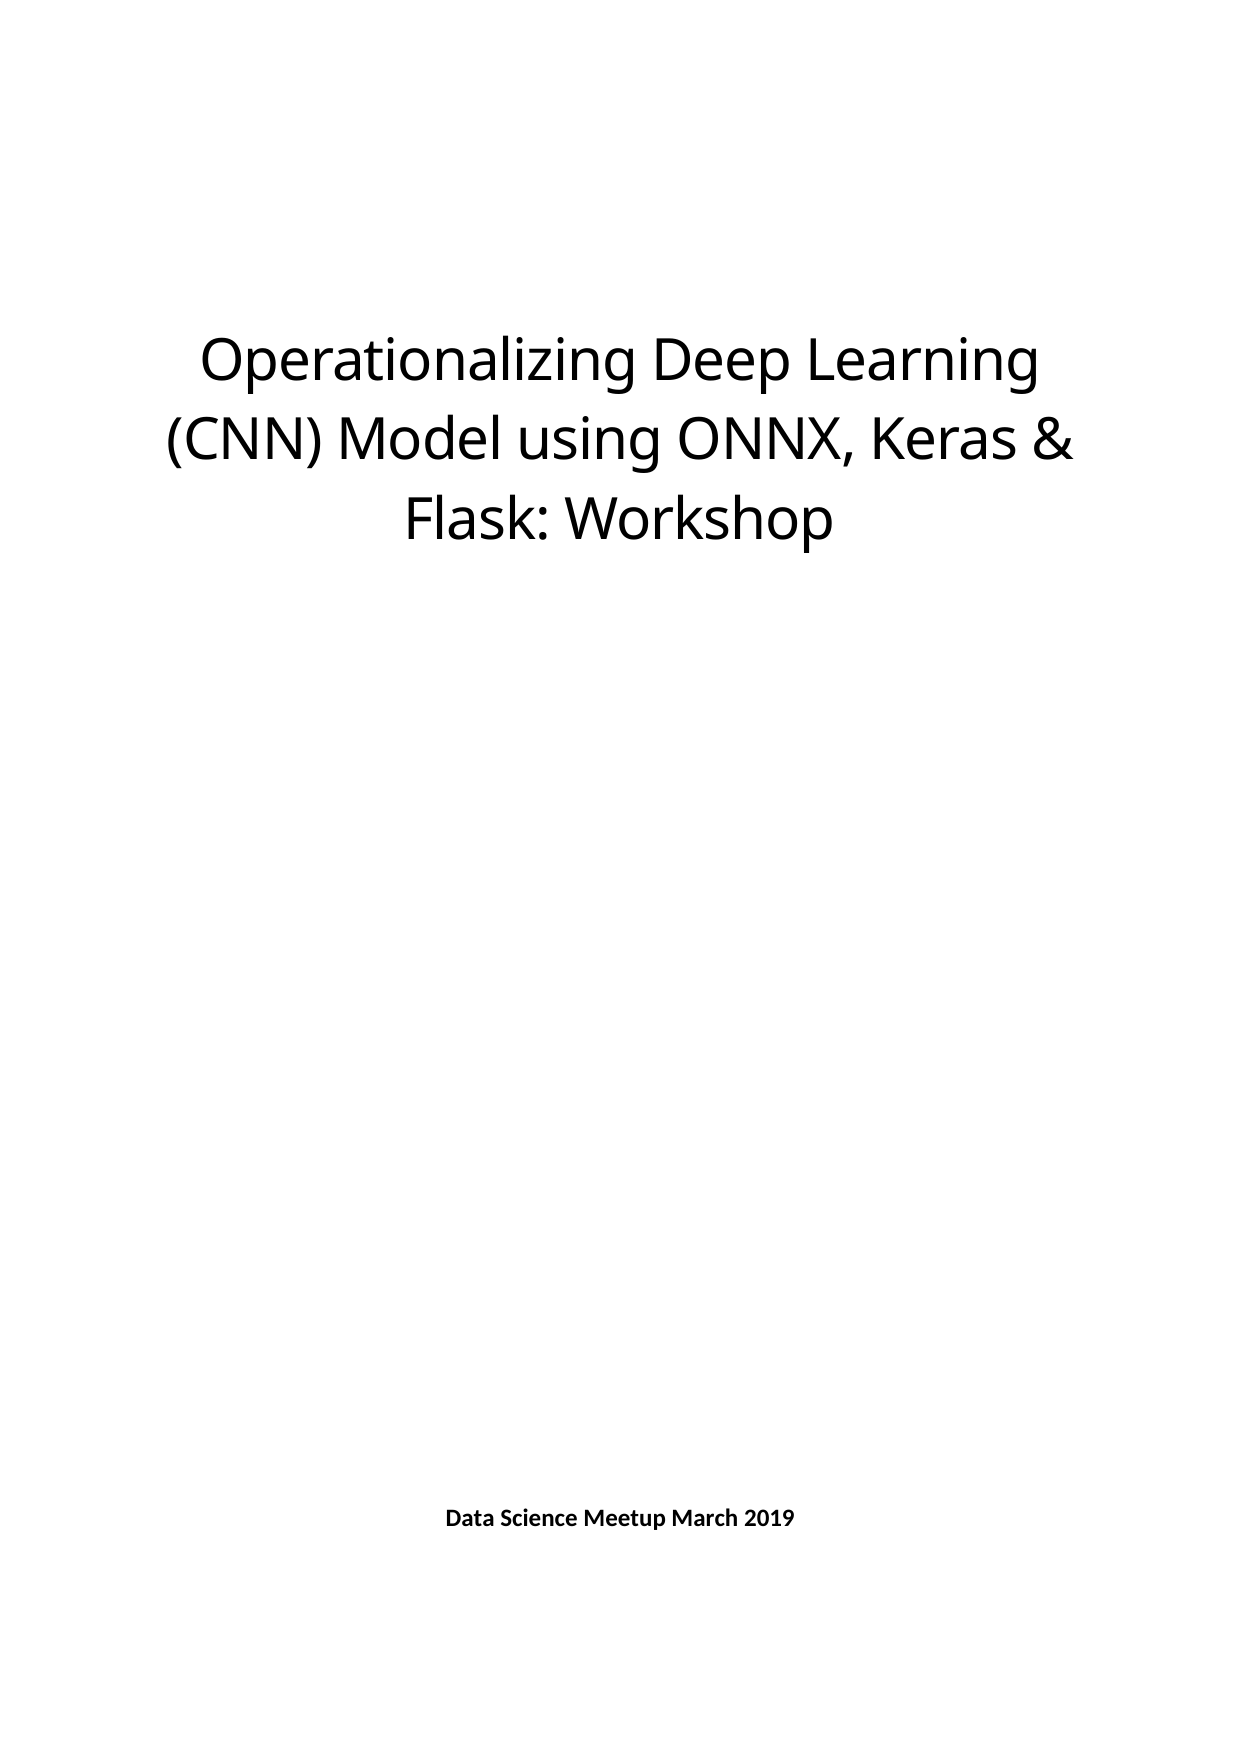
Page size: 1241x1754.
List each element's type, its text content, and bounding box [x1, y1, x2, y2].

text Data Science Meetup March 2019 [150, 1502, 1090, 1533]
title Operationalizing Deep Learning (CNN) Model using ONNX, Keras & Flask: Workshop [150, 318, 1090, 556]
